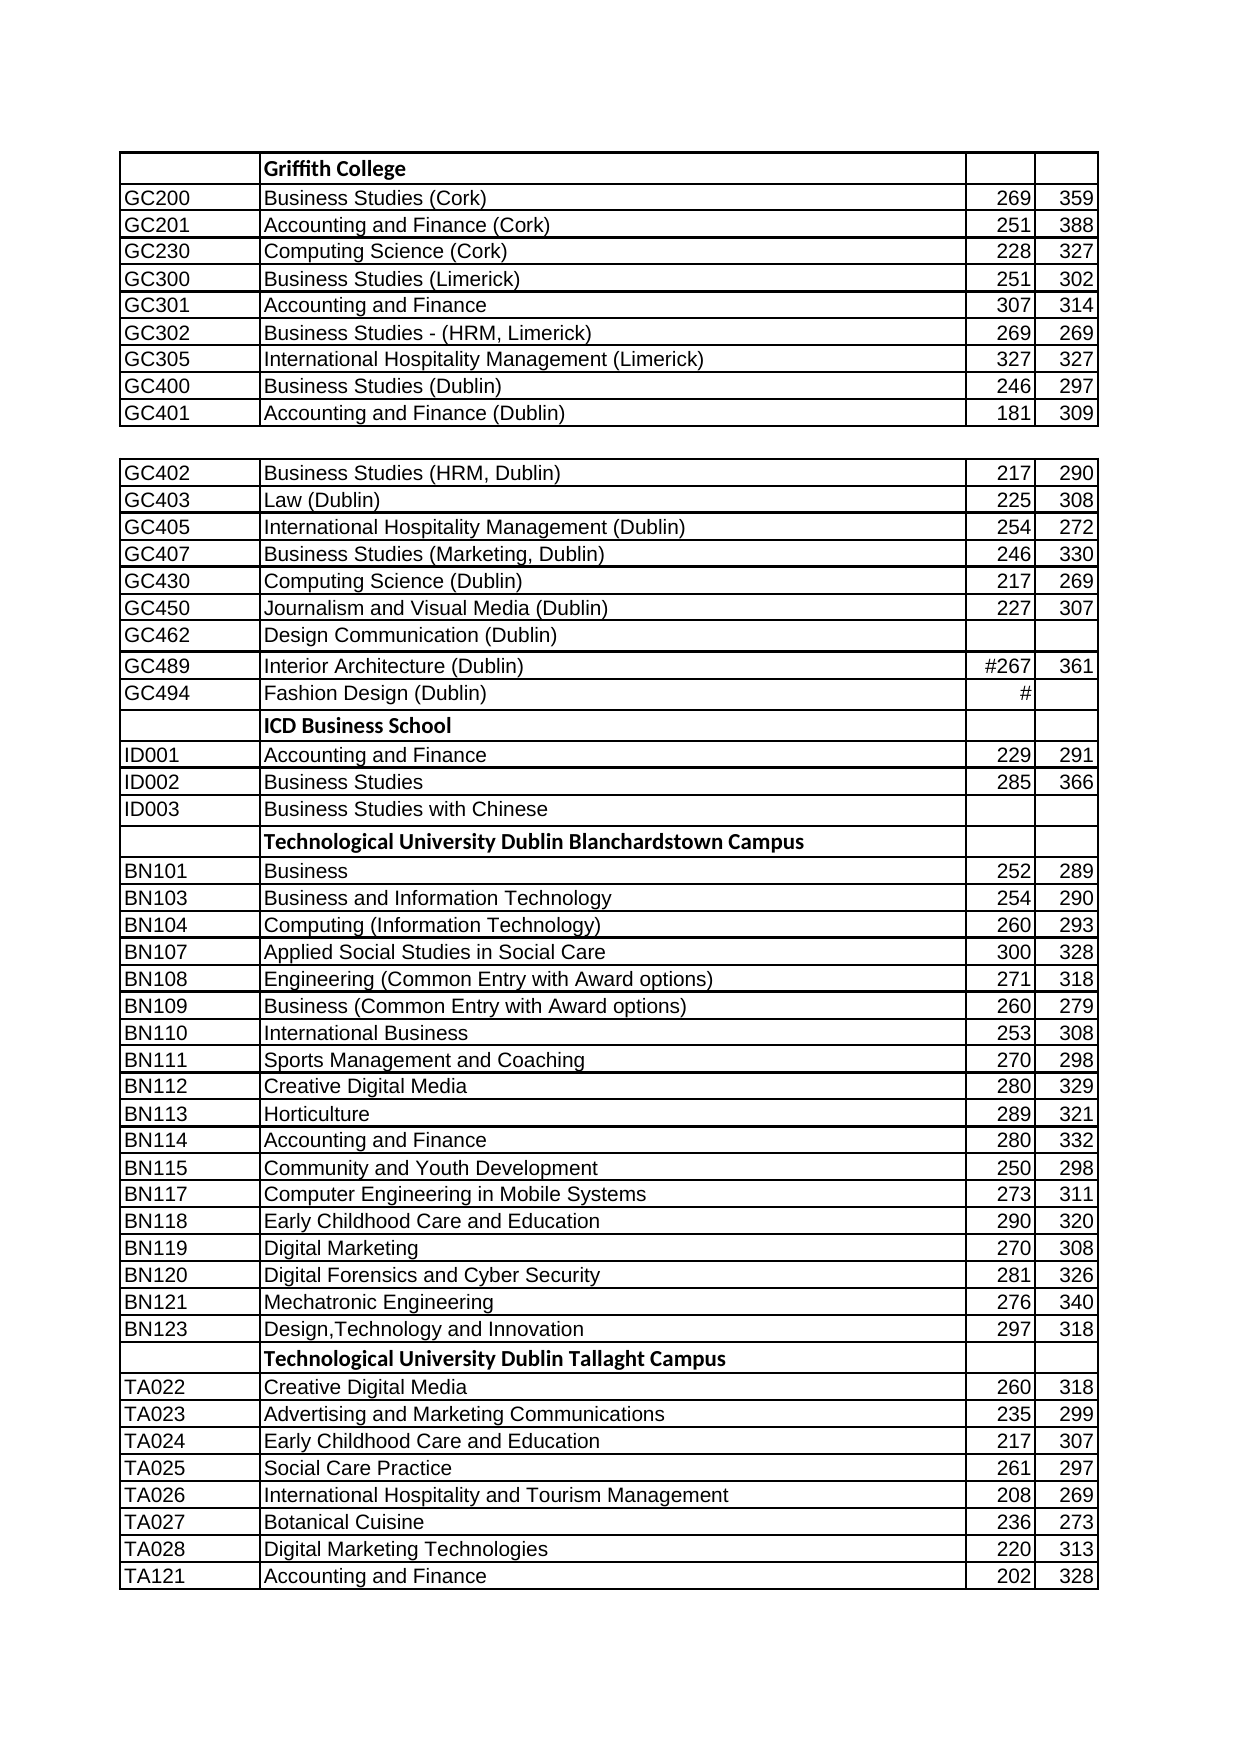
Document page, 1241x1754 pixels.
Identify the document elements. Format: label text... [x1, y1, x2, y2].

table_cell Computer Engineering in Mobile Systems [261, 1181, 965, 1206]
table_cell 321 [1036, 1100, 1097, 1125]
table_cell 276 [967, 1289, 1034, 1314]
table_cell 318 [1036, 1374, 1097, 1399]
table_cell GC400 [121, 373, 259, 398]
table_cell Design,Technology and Innovation [261, 1316, 965, 1341]
table_cell GC302 [121, 319, 259, 344]
table_cell 235 [967, 1401, 1034, 1426]
table_cell 181 [967, 400, 1034, 425]
table_cell 328 [1036, 939, 1097, 963]
table_cell Law (Dublin) [261, 487, 965, 511]
table_cell 307 [967, 293, 1034, 317]
table_cell International Hospitality Management (Dublin) [261, 514, 965, 538]
table_cell Business (Common Entry with Award options) [261, 993, 965, 1017]
table_cell GC405 [121, 514, 259, 538]
table_cell BN123 [121, 1316, 259, 1341]
table_cell 250 [967, 1154, 1034, 1179]
table_cell Technological University Dublin Tallaght Campus [261, 1343, 965, 1372]
table_cell Business and Information Technology [261, 885, 965, 909]
table_cell ICD Business School [261, 711, 965, 739]
table_cell TA024 [121, 1428, 259, 1453]
table_cell 251 [967, 211, 1034, 236]
table_cell Creative Digital Media [261, 1074, 965, 1098]
table_cell 300 [967, 939, 1034, 963]
table_cell 260 [967, 912, 1034, 936]
table_cell Social Care Practice [261, 1455, 965, 1480]
table_cell 246 [967, 373, 1034, 398]
table_cell 279 [1036, 993, 1097, 1017]
table_cell International Hospitality Management (Limerick) [261, 346, 965, 371]
table_cell 290 [1036, 885, 1097, 909]
table_cell BN110 [121, 1020, 259, 1044]
table_cell [121, 711, 259, 739]
table_cell 269 [1036, 319, 1097, 344]
table_cell 227 [967, 595, 1034, 619]
table_cell 298 [1036, 1154, 1097, 1179]
table_cell 269 [1036, 568, 1097, 592]
table_cell BN114 [121, 1128, 259, 1152]
table_cell Community and Youth Development [261, 1154, 965, 1179]
table_cell 246 [967, 541, 1034, 565]
table_cell BN109 [121, 993, 259, 1017]
table_cell 290 [967, 1208, 1034, 1233]
table_cell 252 [967, 858, 1034, 882]
table_cell 297 [1036, 1455, 1097, 1480]
table_cell [967, 621, 1034, 650]
table_cell Technological University Dublin Blanchardstown Campus [261, 827, 965, 856]
table_cell 313 [1036, 1536, 1097, 1561]
table_cell GC407 [121, 541, 259, 565]
table_cell 318 [1036, 1316, 1097, 1341]
table_cell GC230 [121, 239, 259, 263]
table_cell BN119 [121, 1235, 259, 1260]
table_cell # [967, 680, 1034, 708]
table_cell TA026 [121, 1482, 259, 1507]
table_cell GC200 [121, 185, 259, 209]
table_header 217 [967, 460, 1034, 484]
table_cell Accounting and Finance [261, 1128, 965, 1152]
table_cell Business Studies (Limerick) [261, 265, 965, 290]
table_cell 217 [967, 568, 1034, 592]
table_header GC402 [121, 460, 259, 484]
table_cell 309 [1036, 400, 1097, 425]
table_cell GC489 [121, 653, 259, 677]
table_cell 254 [967, 885, 1034, 909]
table_cell Business Studies with Chinese [261, 796, 965, 824]
table_cell 361 [1036, 653, 1097, 677]
table_cell BN108 [121, 966, 259, 990]
table_cell BN113 [121, 1100, 259, 1125]
table_cell 327 [967, 346, 1034, 371]
table_cell 388 [1036, 211, 1097, 236]
table_cell GC462 [121, 621, 259, 650]
table_cell 225 [967, 487, 1034, 511]
table_cell BN117 [121, 1181, 259, 1206]
table_cell Creative Digital Media [261, 1374, 965, 1399]
table_cell ID003 [121, 796, 259, 824]
table_cell 254 [967, 514, 1034, 538]
table_cell GC403 [121, 487, 259, 511]
table_cell GC401 [121, 400, 259, 425]
table_cell [967, 1343, 1034, 1372]
table_cell 273 [967, 1181, 1034, 1206]
table_cell Early Childhood Care and Education [261, 1208, 965, 1233]
table_cell Computing Science (Cork) [261, 239, 965, 263]
table_cell Computing Science (Dublin) [261, 568, 965, 592]
table_cell 366 [1036, 769, 1097, 793]
table_cell 318 [1036, 966, 1097, 990]
table_cell GC450 [121, 595, 259, 619]
table_cell GC430 [121, 568, 259, 592]
table_cell [967, 796, 1034, 824]
table_cell 320 [1036, 1208, 1097, 1233]
table_cell 340 [1036, 1289, 1097, 1314]
table_cell 251 [967, 265, 1034, 290]
table_cell 269 [1036, 1482, 1097, 1507]
table_cell [121, 154, 259, 182]
table_cell Sports Management and Coaching [261, 1046, 965, 1071]
table_cell 260 [967, 993, 1034, 1017]
table_cell Accounting and Finance [261, 742, 965, 766]
table_cell Early Childhood Care and Education [261, 1428, 965, 1453]
table_cell 291 [1036, 742, 1097, 766]
table_cell Fashion Design (Dublin) [261, 680, 965, 708]
table_cell 297 [1036, 373, 1097, 398]
table_cell 217 [967, 1428, 1034, 1453]
table_header Business Studies (HRM, Dublin) [261, 460, 965, 484]
table_cell [1036, 680, 1097, 708]
table_cell 329 [1036, 1074, 1097, 1098]
table_cell Engineering (Common Entry with Award options) [261, 966, 965, 990]
table_cell 229 [967, 742, 1034, 766]
table_cell Accounting and Finance (Cork) [261, 211, 965, 236]
table_cell 269 [967, 185, 1034, 209]
table_cell 308 [1036, 1235, 1097, 1260]
table_cell GC300 [121, 265, 259, 290]
table_cell Accounting and Finance (Dublin) [261, 400, 965, 425]
table_cell 220 [967, 1536, 1034, 1561]
table_cell GC301 [121, 293, 259, 317]
table_cell Digital Marketing Technologies [261, 1536, 965, 1561]
table_cell [1036, 796, 1097, 824]
table_cell Digital Marketing [261, 1235, 965, 1260]
table_cell Business Studies (Cork) [261, 185, 965, 209]
table_cell Applied Social Studies in Social Care [261, 939, 965, 963]
table_cell TA121 [121, 1563, 259, 1588]
table_cell International Hospitality and Tourism Management [261, 1482, 965, 1507]
table_cell Computing (Information Technology) [261, 912, 965, 936]
table_cell Mechatronic Engineering [261, 1289, 965, 1314]
table_cell 236 [967, 1509, 1034, 1534]
table_cell 332 [1036, 1128, 1097, 1152]
table_cell [967, 827, 1034, 856]
table_cell 297 [967, 1316, 1034, 1341]
table_cell [121, 827, 259, 856]
table_cell Botanical Cuisine [261, 1509, 965, 1534]
table_cell #267 [967, 653, 1034, 677]
table_cell 202 [967, 1563, 1034, 1588]
table_header 290 [1036, 460, 1097, 484]
table_cell TA027 [121, 1509, 259, 1534]
table_cell Accounting and Finance [261, 1563, 965, 1588]
table_cell 271 [967, 966, 1034, 990]
table_cell TA028 [121, 1536, 259, 1561]
table_cell 327 [1036, 346, 1097, 371]
table_cell [967, 154, 1034, 182]
table_cell 298 [1036, 1046, 1097, 1071]
table_cell GC494 [121, 680, 259, 708]
table_cell BN121 [121, 1289, 259, 1314]
table_cell GC201 [121, 211, 259, 236]
table_cell BN107 [121, 939, 259, 963]
table_cell Business [261, 858, 965, 882]
table_cell 328 [1036, 1563, 1097, 1588]
table_cell Interior Architecture (Dublin) [261, 653, 965, 677]
table_cell BN103 [121, 885, 259, 909]
table_cell Griffith College [261, 154, 965, 182]
table_cell Business Studies (Dublin) [261, 373, 965, 398]
table_cell 308 [1036, 1020, 1097, 1044]
table_cell 307 [1036, 1428, 1097, 1453]
table_cell Business Studies - (HRM, Limerick) [261, 319, 965, 344]
table_cell BN101 [121, 858, 259, 882]
table_cell [1036, 154, 1097, 182]
table_cell [1036, 827, 1097, 856]
table_cell 293 [1036, 912, 1097, 936]
table_cell BN111 [121, 1046, 259, 1071]
table_cell BN118 [121, 1208, 259, 1233]
table_cell 261 [967, 1455, 1034, 1480]
table_cell 314 [1036, 293, 1097, 317]
table_cell BN104 [121, 912, 259, 936]
table_cell 285 [967, 769, 1034, 793]
table_cell 302 [1036, 265, 1097, 290]
table_cell BN112 [121, 1074, 259, 1098]
table_cell 308 [1036, 487, 1097, 511]
table_cell ID001 [121, 742, 259, 766]
table_cell Accounting and Finance [261, 293, 965, 317]
table_cell 270 [967, 1046, 1034, 1071]
table_cell 269 [967, 319, 1034, 344]
table_cell 326 [1036, 1262, 1097, 1287]
table_cell 270 [967, 1235, 1034, 1260]
table_cell [1036, 711, 1097, 739]
table_cell 307 [1036, 595, 1097, 619]
table_cell 260 [967, 1374, 1034, 1399]
table_cell 311 [1036, 1181, 1097, 1206]
table_cell Design Communication (Dublin) [261, 621, 965, 650]
table_cell [1036, 1343, 1097, 1372]
table_cell Advertising and Marketing Communications [261, 1401, 965, 1426]
table_cell International Business [261, 1020, 965, 1044]
table_cell [967, 711, 1034, 739]
table_cell ID002 [121, 769, 259, 793]
table_cell 280 [967, 1128, 1034, 1152]
table_cell Digital Forensics and Cyber Security [261, 1262, 965, 1287]
table_cell TA023 [121, 1401, 259, 1426]
table_cell Horticulture [261, 1100, 965, 1125]
table_cell 289 [967, 1100, 1034, 1125]
table_cell 289 [1036, 858, 1097, 882]
table_cell Business Studies (Marketing, Dublin) [261, 541, 965, 565]
table_cell GC305 [121, 346, 259, 371]
table_cell 327 [1036, 239, 1097, 263]
table_cell Journalism and Visual Media (Dublin) [261, 595, 965, 619]
table_cell Business Studies [261, 769, 965, 793]
table_cell BN115 [121, 1154, 259, 1179]
table_cell [1036, 621, 1097, 650]
table_cell 280 [967, 1074, 1034, 1098]
table_cell 281 [967, 1262, 1034, 1287]
table_cell BN120 [121, 1262, 259, 1287]
table_cell 228 [967, 239, 1034, 263]
table_cell 330 [1036, 541, 1097, 565]
table_cell TA022 [121, 1374, 259, 1399]
table_cell 299 [1036, 1401, 1097, 1426]
table_cell 272 [1036, 514, 1097, 538]
table_cell 208 [967, 1482, 1034, 1507]
table_cell 273 [1036, 1509, 1097, 1534]
table_cell 359 [1036, 185, 1097, 209]
table_cell [121, 1343, 259, 1372]
table_cell TA025 [121, 1455, 259, 1480]
table_cell 253 [967, 1020, 1034, 1044]
